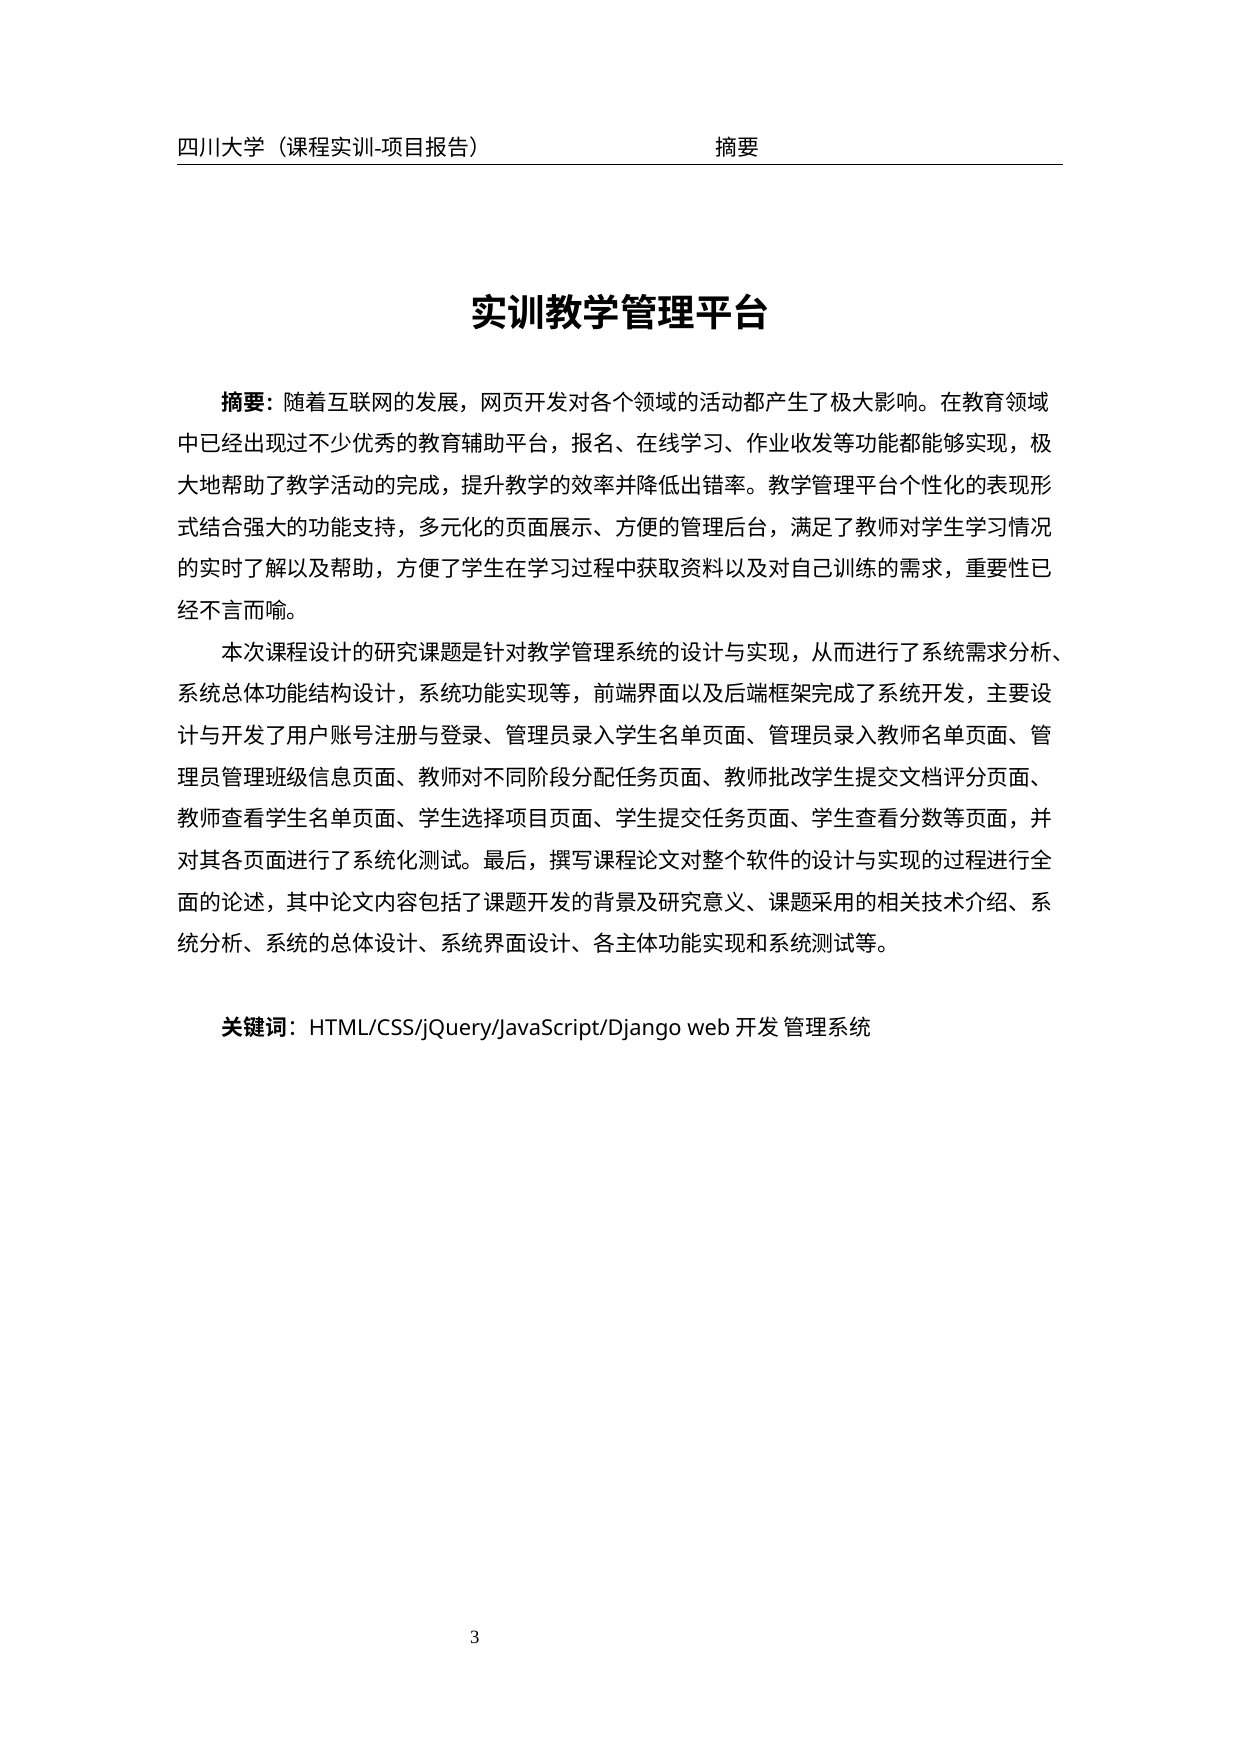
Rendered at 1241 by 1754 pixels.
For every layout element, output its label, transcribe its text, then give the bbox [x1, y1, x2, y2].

text 实训教学管理平台 [177, 293, 1063, 335]
text 摘要：随着互联网的发展，网页开发对各个领域的活动都产生了极大影响。在教育领域中已经出现过不少优秀的教育辅助平台，报名、在线学习、作业收发等功能都能够实现，极大地帮助了教学活动的完成，提升教学的效率并降低出错率。教学管理平台个性化的表现形式结合强大的功能支持，多元化的页面展示、方便的管理后台，满足了教师对学生学习情况的实时了解以及帮助，方便了学生在学习过程中获取资料以及对自己训练的需求，重要性已经不言而喻。 本次课程设计的研究课题是针对教学管理系统的设计与实现，从而进行了系统需求分析、系统总体功能结构设计，系统功能实现等，前端界面以及后端框架完成了系统开发，主要设计与开发了用户账号注册与登录、管理员录入学生名单页面、管理员录入教师名单页面、管理员管理班级信息页面、教师对不同阶段分配任务页面、教师批改学生提交文档评分页面、教师查看学生名单页面、学生选择项目页面、学生提交任务页面、学生查看分数等页面，并对其各页面进行了系统化测试。最后，撰写课程论文对整个软件的设计与实现的过程进行全面的论述，其中论文内容包括了课题开发的背景及研究意义、课题采用的相关技术介绍、系统分析、系统的总体设计、系统界面设计、各主体功能实现和系统测试等。 [177, 377, 1063, 960]
text 关键词：HTML/CSS/jQuery/JavaScript/Django web开发 管理系统 [177, 1002, 1063, 1043]
